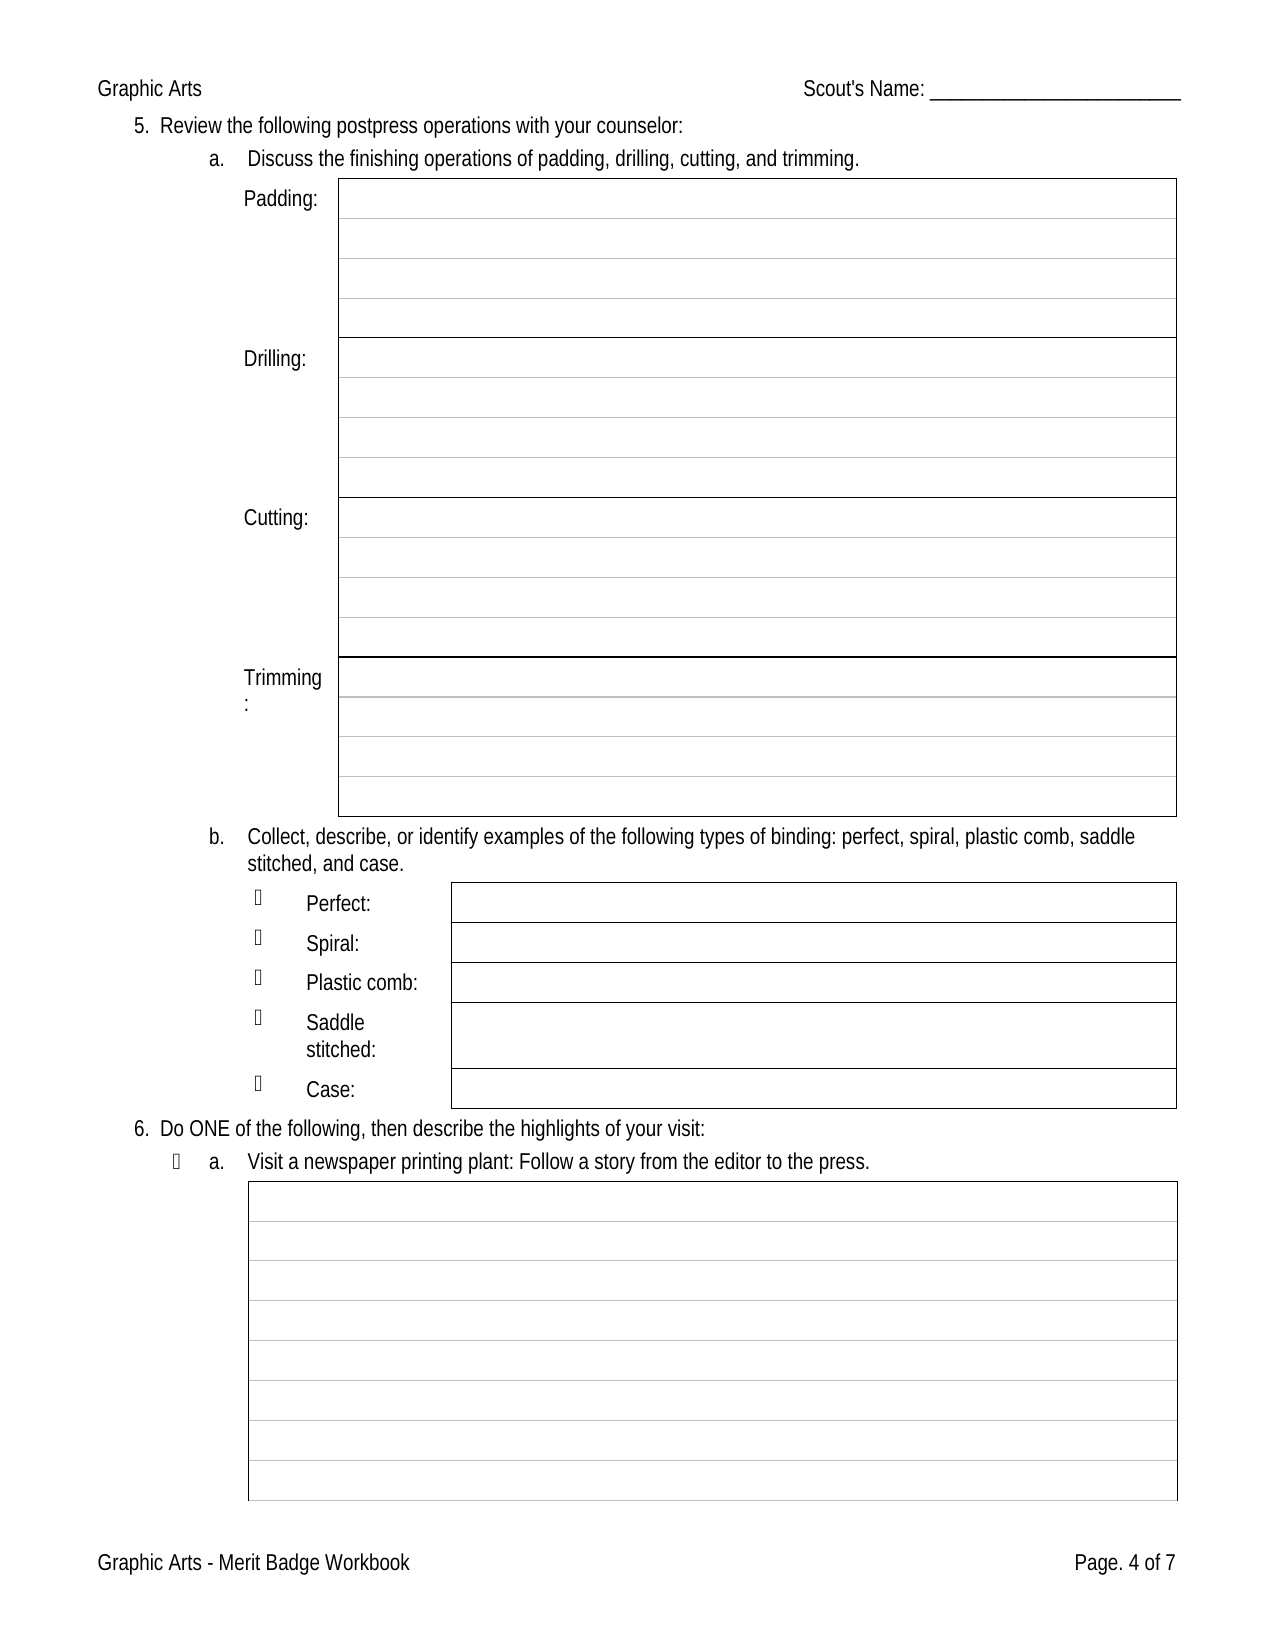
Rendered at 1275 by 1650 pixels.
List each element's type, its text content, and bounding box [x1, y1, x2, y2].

table_cell [339, 498, 1176, 537]
table_cell Trimming: [233, 656, 338, 816]
table_header Padding: [233, 178, 338, 337]
text 5. Review the following postpress operations with your counselor: [97, 112, 1177, 139]
table_cell [249, 1421, 1177, 1460]
table_cell Cutting: [233, 497, 338, 656]
table_cell [249, 1381, 1177, 1420]
text a. Discuss the finishing operations of padding, drilling, cutting, and trimming. [172, 145, 1177, 171]
text a. Visit a newspaper printing plant: Follow a story from the editor to the press. [172, 1148, 1177, 1174]
table_cell [339, 538, 1176, 577]
table_cell [339, 658, 1176, 696]
table_cell [339, 578, 1176, 617]
table_cell [249, 1341, 1177, 1380]
table_cell [452, 923, 1176, 962]
table_cell [339, 219, 1176, 257]
table_cell [339, 737, 1176, 776]
table_cell [339, 338, 1176, 377]
table_cell Spiral: [295, 922, 451, 962]
table_cell Plastic comb: [295, 962, 451, 1002]
table_cell [243, 1068, 295, 1108]
text b. Collect, describe, or identify examples of the following types of binding: perfect, spiral, plastic comb, saddle stitched, and case. [172, 823, 1177, 876]
table_cell [249, 1461, 1177, 1500]
table_cell [339, 618, 1176, 656]
table_cell [243, 1002, 295, 1068]
table_header Perfect: [295, 882, 451, 922]
table_cell [249, 1301, 1177, 1340]
table_cell [339, 378, 1176, 417]
table_cell [452, 963, 1176, 1002]
table_cell [452, 1069, 1176, 1108]
table_header [249, 1182, 1177, 1221]
table_cell [339, 418, 1176, 457]
table_cell [243, 922, 295, 962]
table_cell [339, 299, 1176, 337]
text 6. Do ONE of the following, then describe the highlights of your visit: [97, 1115, 1177, 1142]
table_cell Drilling: [233, 337, 338, 497]
table_cell [339, 698, 1176, 736]
table_cell [249, 1261, 1177, 1300]
table_cell Case: [295, 1068, 451, 1108]
table_cell [339, 458, 1176, 497]
table_cell Saddle stitched: [295, 1002, 451, 1068]
table_header [339, 179, 1176, 218]
table_cell [339, 259, 1176, 297]
table_cell [339, 777, 1176, 816]
table_cell [452, 1003, 1176, 1068]
table_header [452, 883, 1176, 922]
table_header [243, 882, 295, 922]
table_cell [249, 1222, 1177, 1260]
table_cell [243, 962, 295, 1002]
